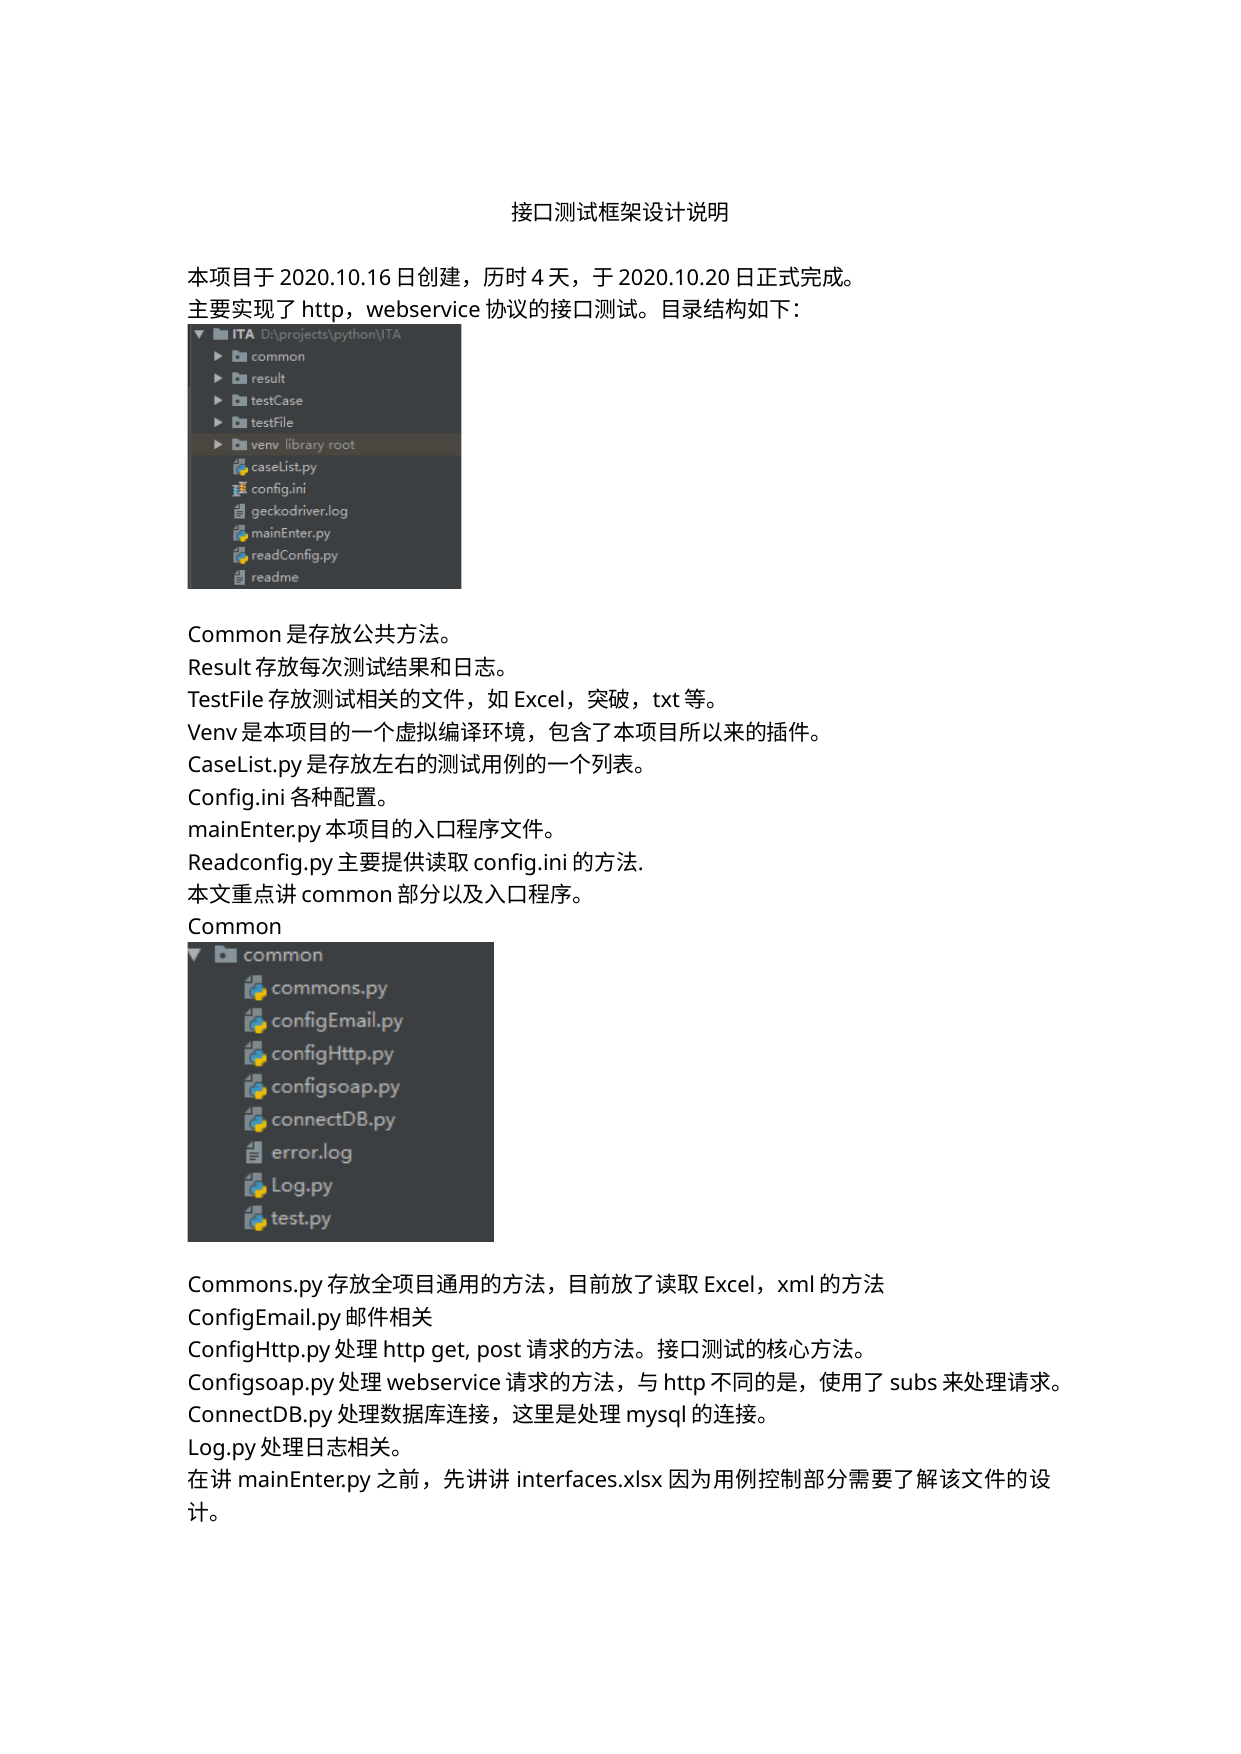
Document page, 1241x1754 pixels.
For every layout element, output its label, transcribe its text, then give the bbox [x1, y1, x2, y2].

picture [187, 324, 462, 589]
text Result存放每次测试结果和日志。 [187, 649, 1053, 682]
text Configsoap.py处理webservice请求的方法，与http不同的是，使用了subs来处理请求。 [187, 1364, 1053, 1397]
text ConfigHttp.py处理http get, post请求的方法。接口测试的核心方法。 [187, 1332, 1053, 1364]
text Readconfig.py主要提供读取config.ini的方法. [187, 844, 1053, 877]
text 主要实现了http，webservice协议的接口测试。目录结构如下： [187, 292, 1053, 324]
text Commons.py存放全项目通用的方法，目前放了读取Excel，xml的方法 [187, 1267, 1053, 1299]
text mainEnter.py本项目的入口程序文件。 [187, 812, 1053, 844]
text ConfigEmail.py邮件相关 [187, 1299, 1053, 1332]
text Common [187, 909, 1053, 942]
text 本文重点讲common部分以及入口程序。 [187, 877, 1053, 909]
text 本项目于2020.10.16日创建，历时4天，于2020.10.20日正式完成。 [187, 259, 1053, 292]
text CaseList.py是存放左右的测试用例的一个列表。 [187, 747, 1053, 779]
text 接口测试框架设计说明 [187, 194, 1053, 227]
text Venv是本项目的一个虚拟编译环境，包含了本项目所以来的插件。 [187, 714, 1053, 747]
text Common是存放公共方法。 [187, 617, 1053, 649]
text Log.py处理日志相关。 [187, 1429, 1053, 1462]
text TestFile存放测试相关的文件，如Excel，突破，txt等。 [187, 682, 1053, 714]
text Config.ini各种配置。 [187, 779, 1053, 812]
picture [187, 942, 494, 1242]
text ConnectDB.py处理数据库连接，这里是处理mysql的连接。 [187, 1397, 1053, 1429]
text 在讲mainEnter.py之前，先讲讲interfaces.xlsx因为用例控制部分需要了解该文件的设计。 [187, 1462, 1053, 1527]
